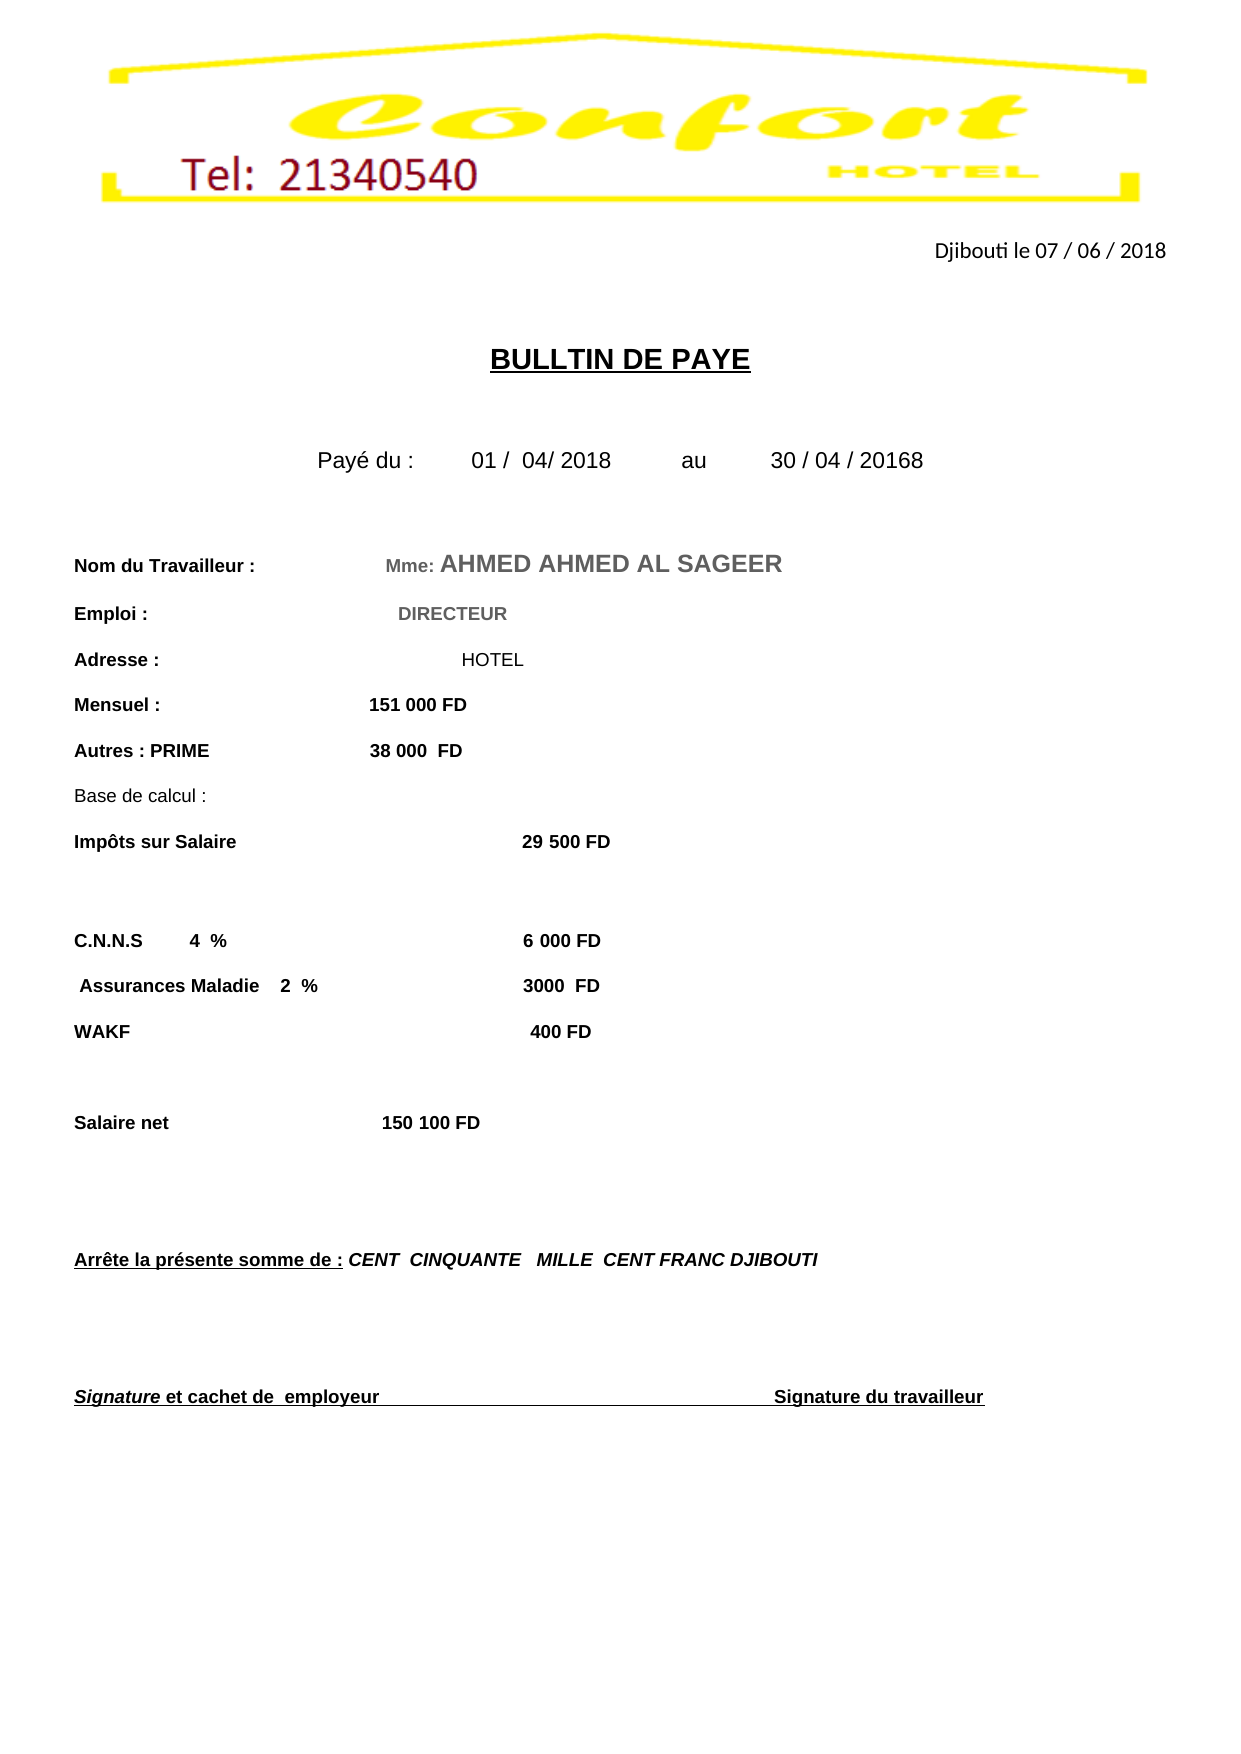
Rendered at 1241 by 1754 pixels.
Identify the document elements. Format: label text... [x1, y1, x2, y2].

text Adresse : HOTEL [74, 648, 1167, 670]
text Impôts sur Salaire 29 500 FD [74, 831, 1167, 852]
text Djibouti le 07 / 06 / 2018 [74, 236, 1167, 264]
text Salaire net 150 100 FD [74, 1112, 1167, 1134]
picture [92, 29, 1148, 211]
text BULLTIN DE PAYE [74, 342, 1167, 375]
text Autres : PRIME 38 000 FD [74, 740, 1167, 761]
text Mensuel : 151 000 FD [74, 694, 1167, 716]
text WAKF 400 FD [74, 1021, 1167, 1042]
text Payé du : 01 / 04/ 2018 au 30 / 04 / 20168 [74, 447, 1167, 473]
text Nom du Travailleur : Mme: AHMED AHMED AL SAGEER [74, 549, 1167, 578]
text Arrête la présente somme de : CENT CINQUANTE MILLE CENT FRANC DJIBOUTI [74, 1249, 1167, 1271]
text Assurances Maladie 2 % 3000 FD [74, 975, 1167, 997]
text Signature et cachet de employeur Signature du travailleur [74, 1386, 1167, 1407]
text C.N.N.S 4 % 6 000 FD [74, 929, 1167, 951]
text Base de calcul : [74, 785, 1167, 807]
text Emploi : DIRECTEUR [74, 603, 1167, 624]
